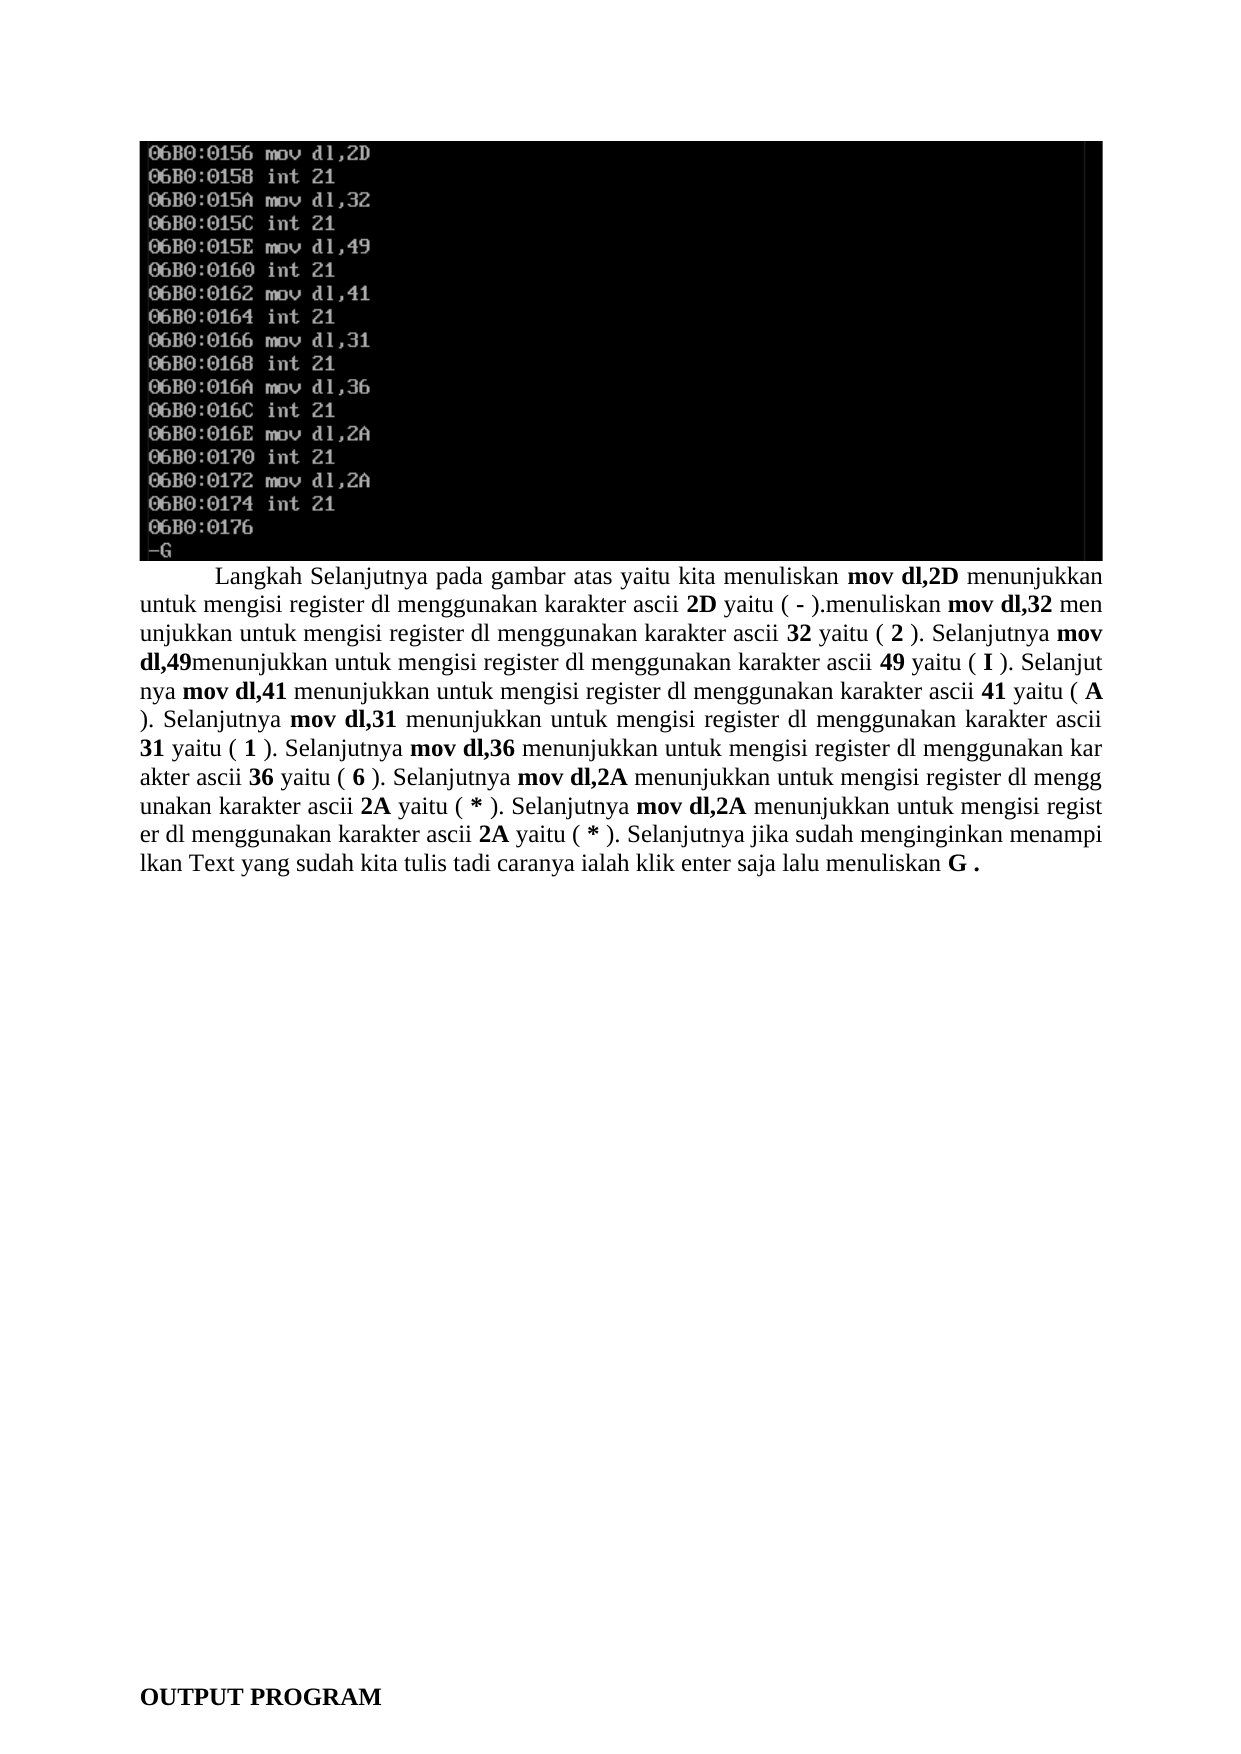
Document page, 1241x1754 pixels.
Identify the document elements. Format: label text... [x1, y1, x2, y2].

text Langkah Selanjutnya pada gambar atas yaitu kita menuliskan mov dl,2D menunjukkan untuk mengisi register dl menggunakan karakter ascii 2D yaitu ( - ).menuliskan mov dl,32 menunjukkan untuk mengisi register dl menggunakan karakter ascii 32 yaitu ( 2 ). Selanjutnya mov dl,49menunjukkan untuk mengisi register dl menggunakan karakter ascii 49 yaitu ( I ). Selanjutnya mov dl,41 menunjukkan untuk mengisi register dl menggunakan karakter ascii 41 yaitu ( A ). Selanjutnya mov dl,31 menunjukkan untuk mengisi register dl menggunakan karakter ascii 31 yaitu ( 1 ). Selanjutnya mov dl,36 menunjukkan untuk mengisi register dl menggunakan karakter ascii 36 yaitu ( 6 ). Selanjutnya mov dl,2A menunjukkan untuk mengisi register dl menggunakan karakter ascii 2A yaitu ( * ). Selanjutnya mov dl,2A menunjukkan untuk mengisi register dl menggunakan karakter ascii 2A yaitu ( * ). Selanjutnya jika sudah menginginkan menampilkan Text yang sudah kita tulis tadi caranya ialah klik enter saja lalu menuliskan G . [139, 561, 1103, 877]
text OUTPUT PROGRAM [139, 1682, 1103, 1711]
picture [139, 141, 1103, 561]
